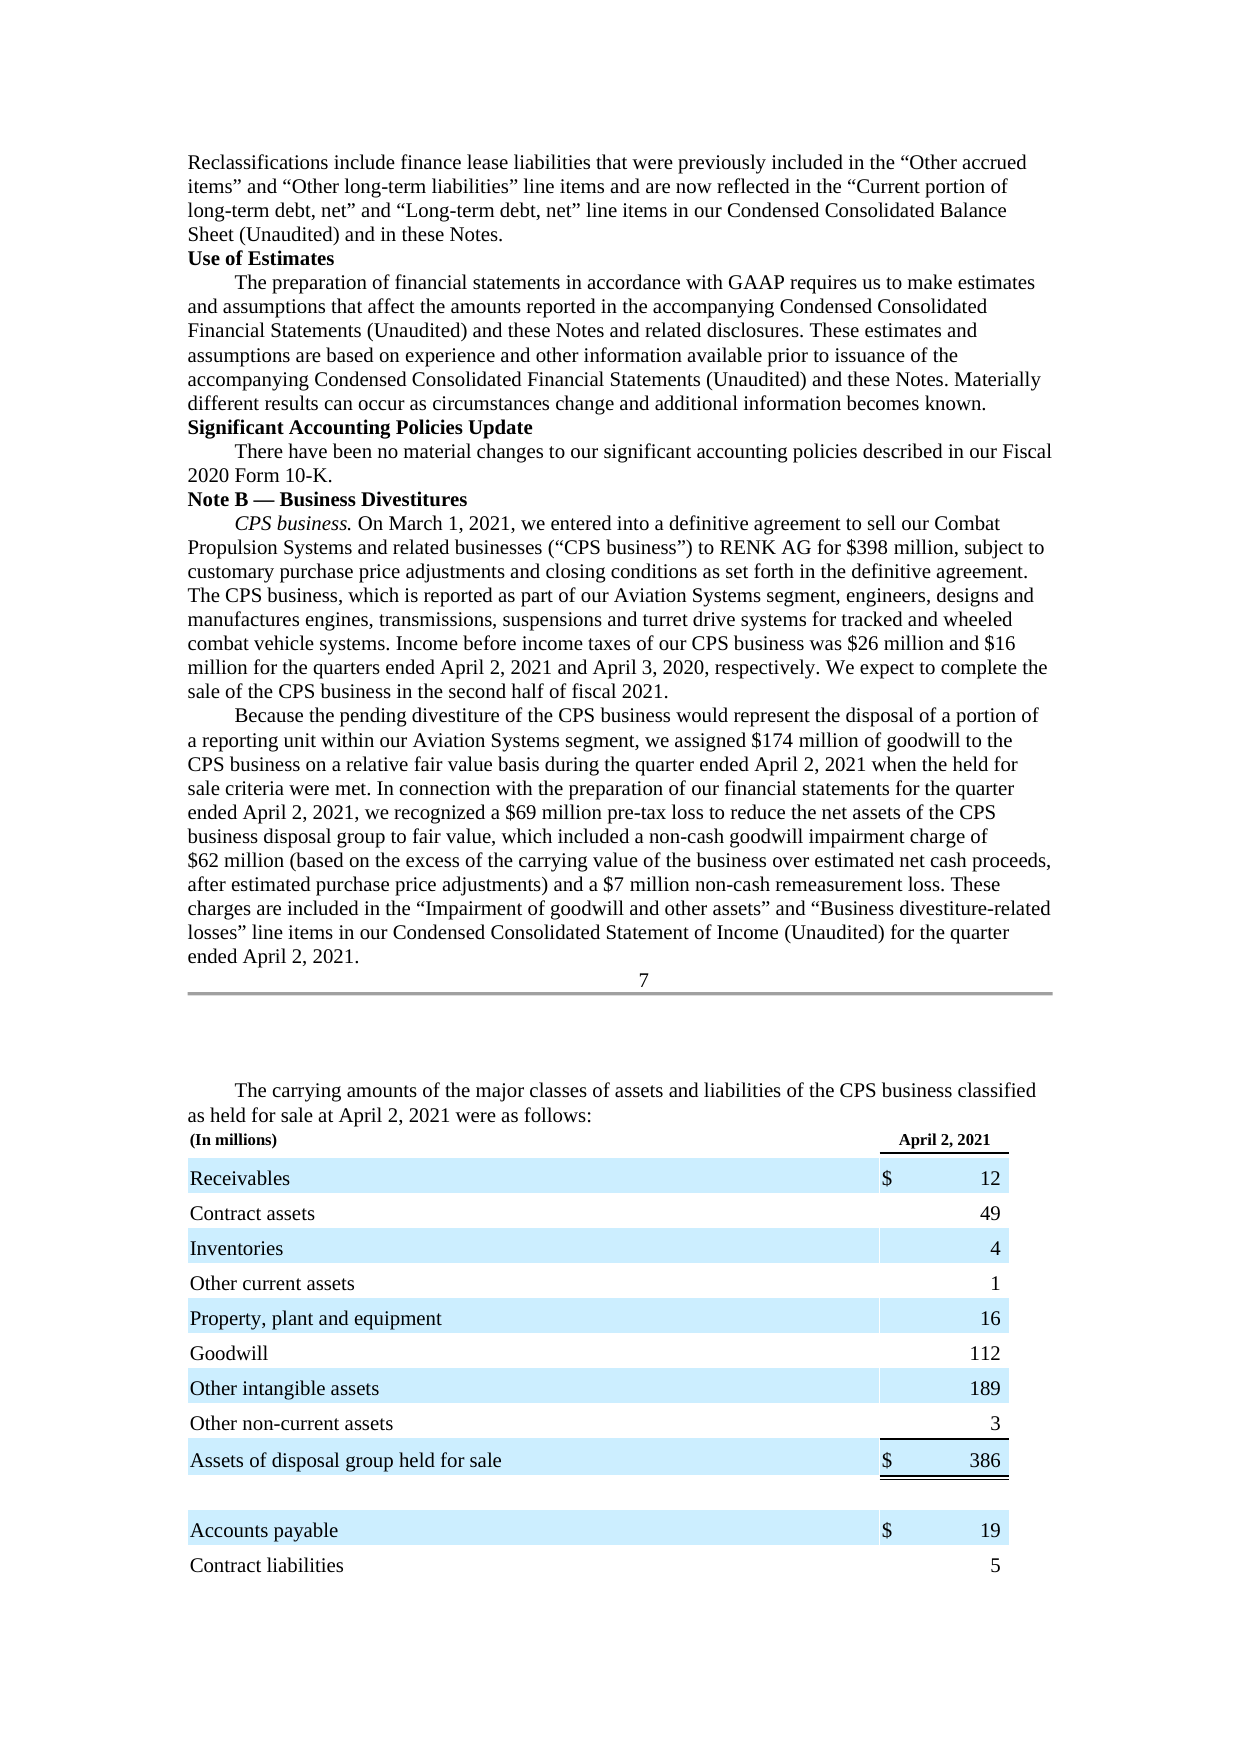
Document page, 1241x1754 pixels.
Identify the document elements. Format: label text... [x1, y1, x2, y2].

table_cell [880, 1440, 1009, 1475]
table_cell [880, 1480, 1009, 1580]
text Note B — Business Divestitures [187, 487, 1053, 511]
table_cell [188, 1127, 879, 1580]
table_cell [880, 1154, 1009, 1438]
text Because the pending divestiture of the CPS business would represent the disposal of a portion of a reporting unit within our Aviation Systems segment, we assigned $174 million of goodwill to the CPS business on a relative fair value basis during the quarter ended April 2, 2021 when the held for sale criteria were met. In connection with the preparation of our financial statements for the quarter ended April 2, 2021, we recognized a $69 million pre-tax loss to reduce the net assets of the CPS business disposal group to fair value, which included a non-cash goodwill impairment charge of $62 million (based on the excess of the carrying value of the business over estimated net cash proceeds, after estimated purchase price adjustments) and a $7 million non-cash remeasurement loss. These charges are included in the “Impairment of goodwill and other assets” and “Business divestiture-related losses” line items in our Condensed Consolidated Statement of Income (Unaudited) for the quarter ended April 2, 2021. [187, 703, 1053, 968]
text Significant Accounting Policies Update [187, 415, 1053, 439]
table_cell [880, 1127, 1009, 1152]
text CPS business. On March 1, 2021, we entered into a definitive agreement to sell our Combat Propulsion Systems and related businesses (“CPS business”) to RENK AG for $398 million, subject to customary purchase price adjustments and closing conditions as set forth in the definitive agreement. The CPS business, which is reported as part of our Aviation Systems segment, engineers, designs and manufactures engines, transmissions, suspensions and turret drive systems for tracked and wheeled combat vehicle systems. Income before income taxes of our CPS business was $26 million and $16 million for the quarters ended April 2, 2021 and April 3, 2020, respectively. We expect to complete the sale of the CPS business in the second half of fiscal 2021. [187, 511, 1053, 703]
text There have been no material changes to our significant accounting policies described in our Fiscal 2020 Form 10-K. [187, 439, 1053, 487]
text The carrying amounts of the major classes of assets and liabilities of the CPS business classified as held for sale at April 2, 2021 were as follows: [187, 1078, 1053, 1127]
text Use of Estimates [187, 246, 1053, 270]
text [187, 150, 1053, 246]
text The preparation of financial statements in accordance with GAAP requires us to make estimates and assumptions that affect the amounts reported in the accompanying Condensed Consolidated Financial Statements (Unaudited) and these Notes and related disclosures. These estimates and assumptions are based on experience and other information available prior to issuance of the accompanying Condensed Consolidated Financial Statements (Unaudited) and these Notes. Materially different results can occur as circumstances change and additional information becomes known. [187, 270, 1053, 415]
text 7 [187, 968, 1053, 992]
